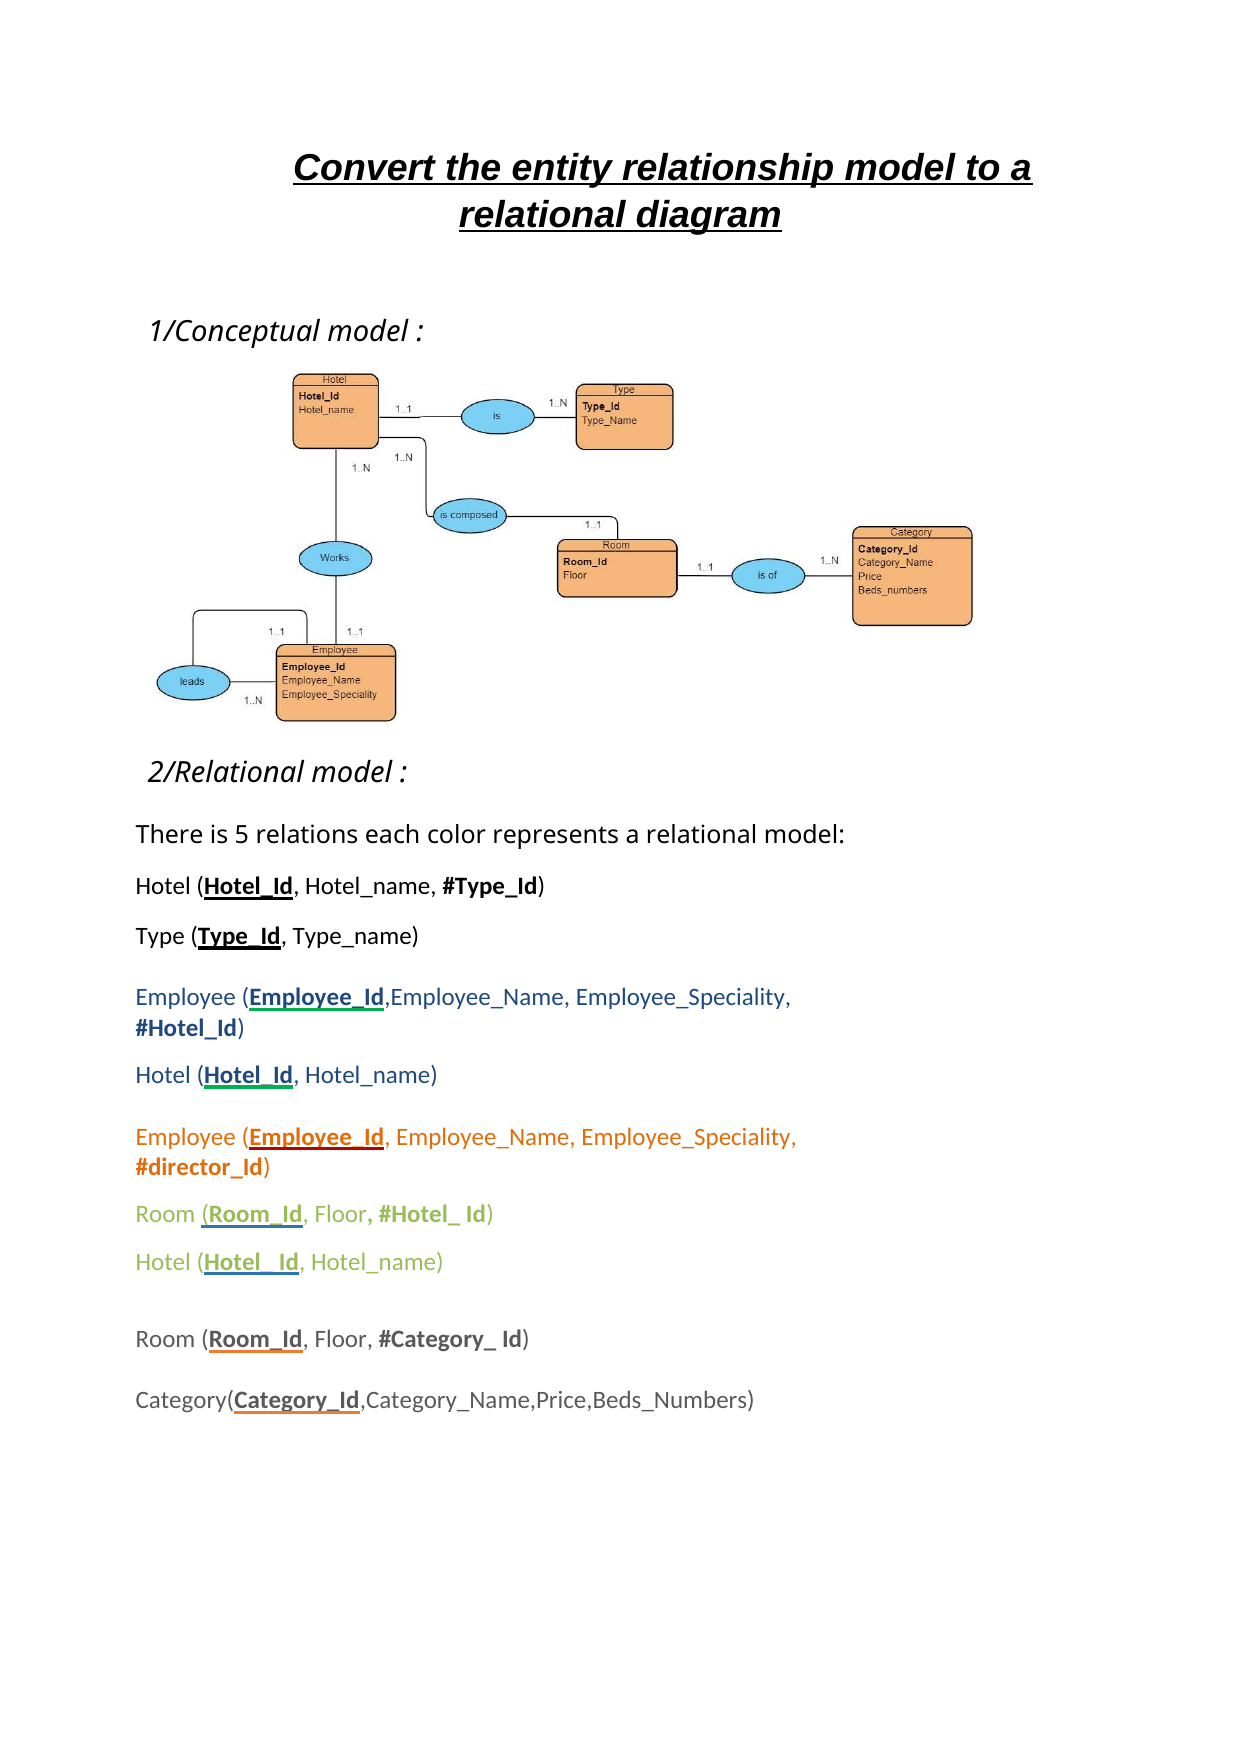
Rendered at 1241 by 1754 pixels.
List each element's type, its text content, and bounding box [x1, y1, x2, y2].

text Hotel (Hotel_Id, Hotel_name, #Type_Id) [135, 871, 860, 901]
text Hotel (Hotel_Id, Hotel_name) [135, 1059, 1092, 1090]
text There is 5 relations each color represents a relational model: [135, 817, 1092, 851]
text Room (Room_Id, Floor, #Category_ Id) [135, 1323, 1092, 1354]
text Convert the entity relationship model to a relational diagram [159, 146, 1081, 235]
text 1/Conceptual model : [147, 310, 1092, 349]
text Type (Type_Id, Type_name) [135, 920, 860, 951]
text Category(Category_Id,Category_Name,Price,Beds_Numbers) [135, 1385, 785, 1415]
text Employee (Employee_Id, Employee_Name, Employee_Speciality, #director_Id) [135, 1121, 883, 1182]
picture [152, 369, 976, 725]
text Hotel (Hotel_ Id, Hotel_name) [135, 1246, 788, 1276]
text Employee (Employee_Id,Employee_Name, Employee_Speciality, #Hotel_Id) [135, 982, 873, 1043]
text Room (Room_Id, Floor, #Hotel_ Id) [135, 1198, 788, 1229]
